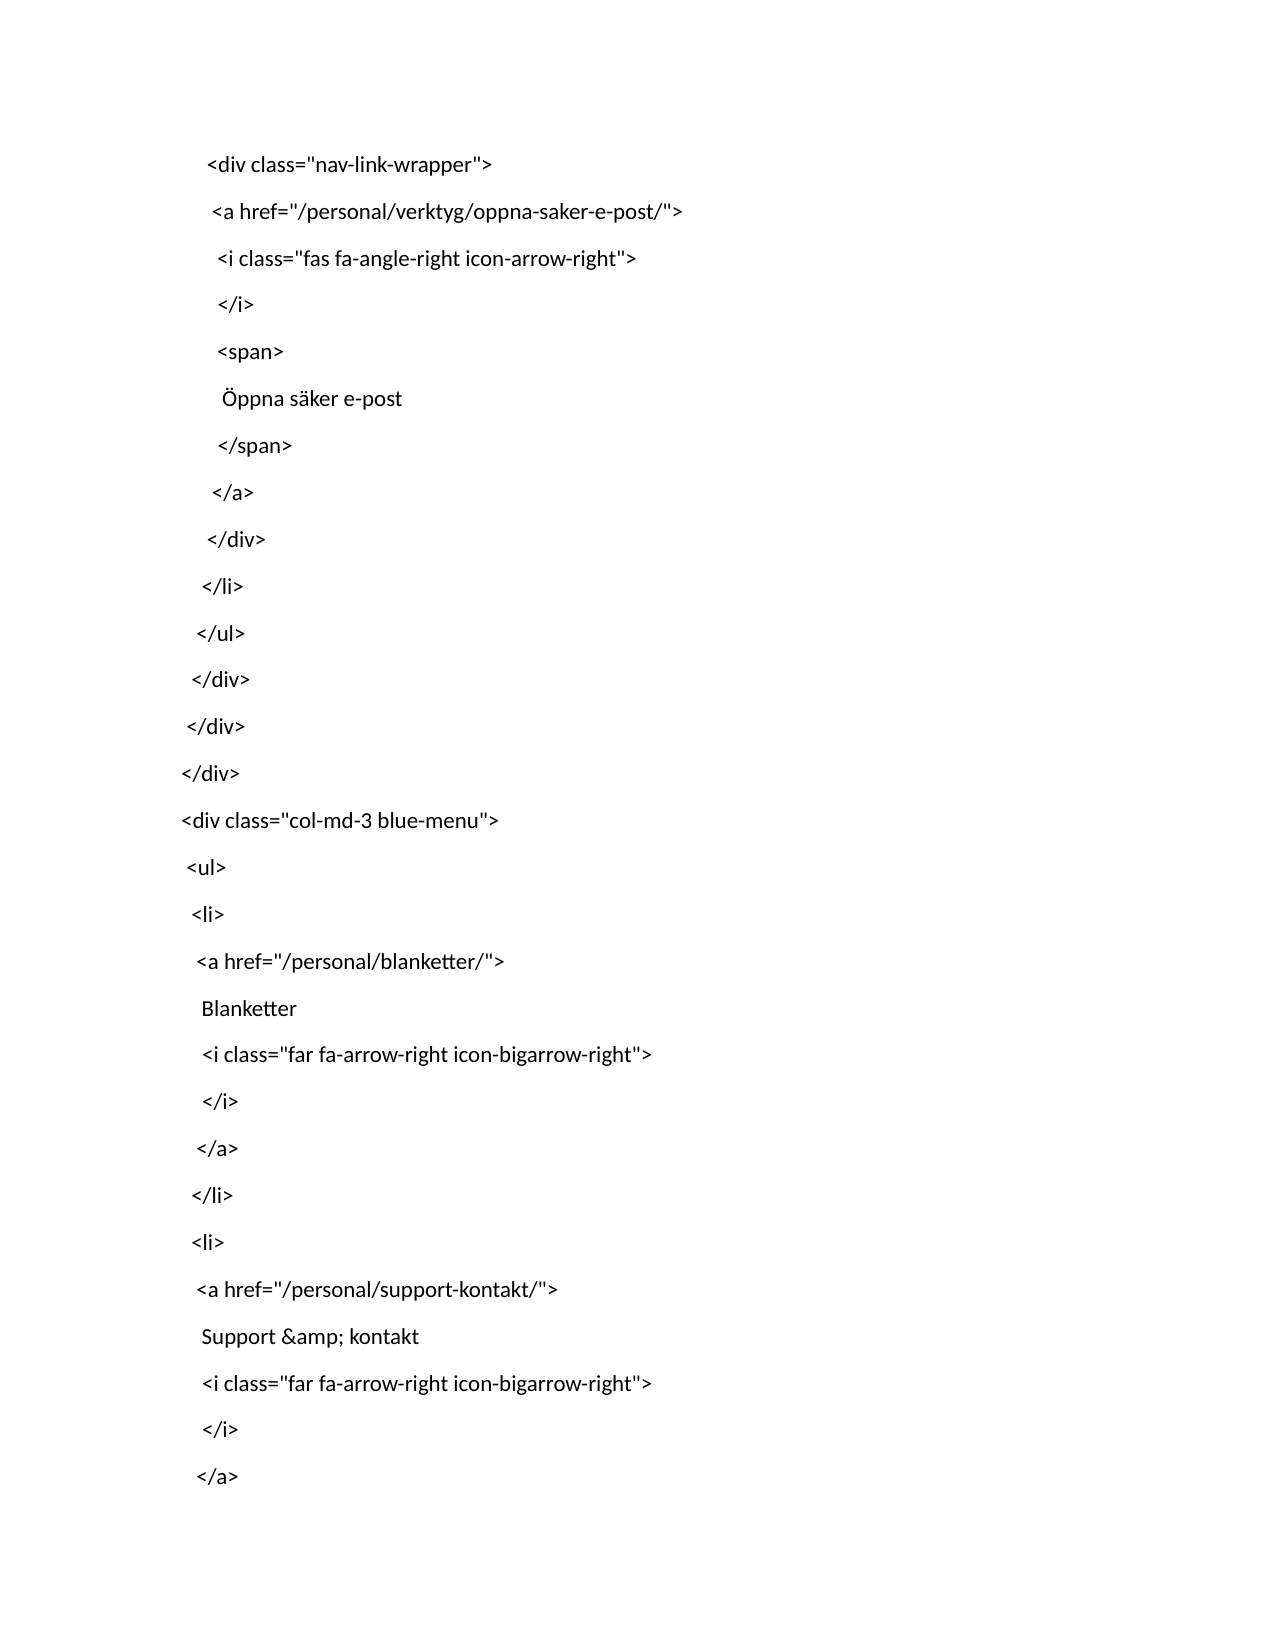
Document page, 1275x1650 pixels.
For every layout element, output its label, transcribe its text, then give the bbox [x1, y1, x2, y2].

text <span> [150, 337, 1125, 366]
text <ul> [150, 853, 1125, 881]
text <li> [150, 900, 1125, 928]
text Blanketter [150, 994, 1125, 1022]
text </li> [150, 1181, 1125, 1209]
text <i class="fas fa-angle-right icon-arrow-right"> [150, 244, 1125, 272]
text <div class="col-md-3 blue-menu"> [150, 806, 1125, 834]
text </a> [150, 1134, 1125, 1162]
text </div> [150, 712, 1125, 741]
text </div> [150, 525, 1125, 553]
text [150, 1369, 1125, 1397]
text Support &amp; kontakt [150, 1322, 1125, 1350]
text </div> [150, 666, 1125, 694]
text </i> [150, 1416, 1125, 1444]
text <i class="far fa-arrow-right icon-bigarrow-right"> [150, 1041, 1125, 1069]
text <li> [150, 1228, 1125, 1256]
text </a> [150, 1462, 1125, 1491]
text </li> [150, 572, 1125, 600]
text <a href="/personal/blanketter/"> [150, 947, 1125, 975]
text </ul> [150, 619, 1125, 647]
text </i> [150, 291, 1125, 319]
text <a href="/personal/support-kontakt/"> [150, 1275, 1125, 1303]
text </span> [150, 431, 1125, 459]
text </div> [150, 759, 1125, 787]
text </a> [150, 478, 1125, 506]
text <a href="/personal/verktyg/oppna-saker-e-post/"> [150, 197, 1125, 225]
text <div class="nav-link-wrapper"> [150, 150, 1125, 178]
text </i> [150, 1087, 1125, 1116]
text Öppna säker e-post [150, 384, 1125, 412]
